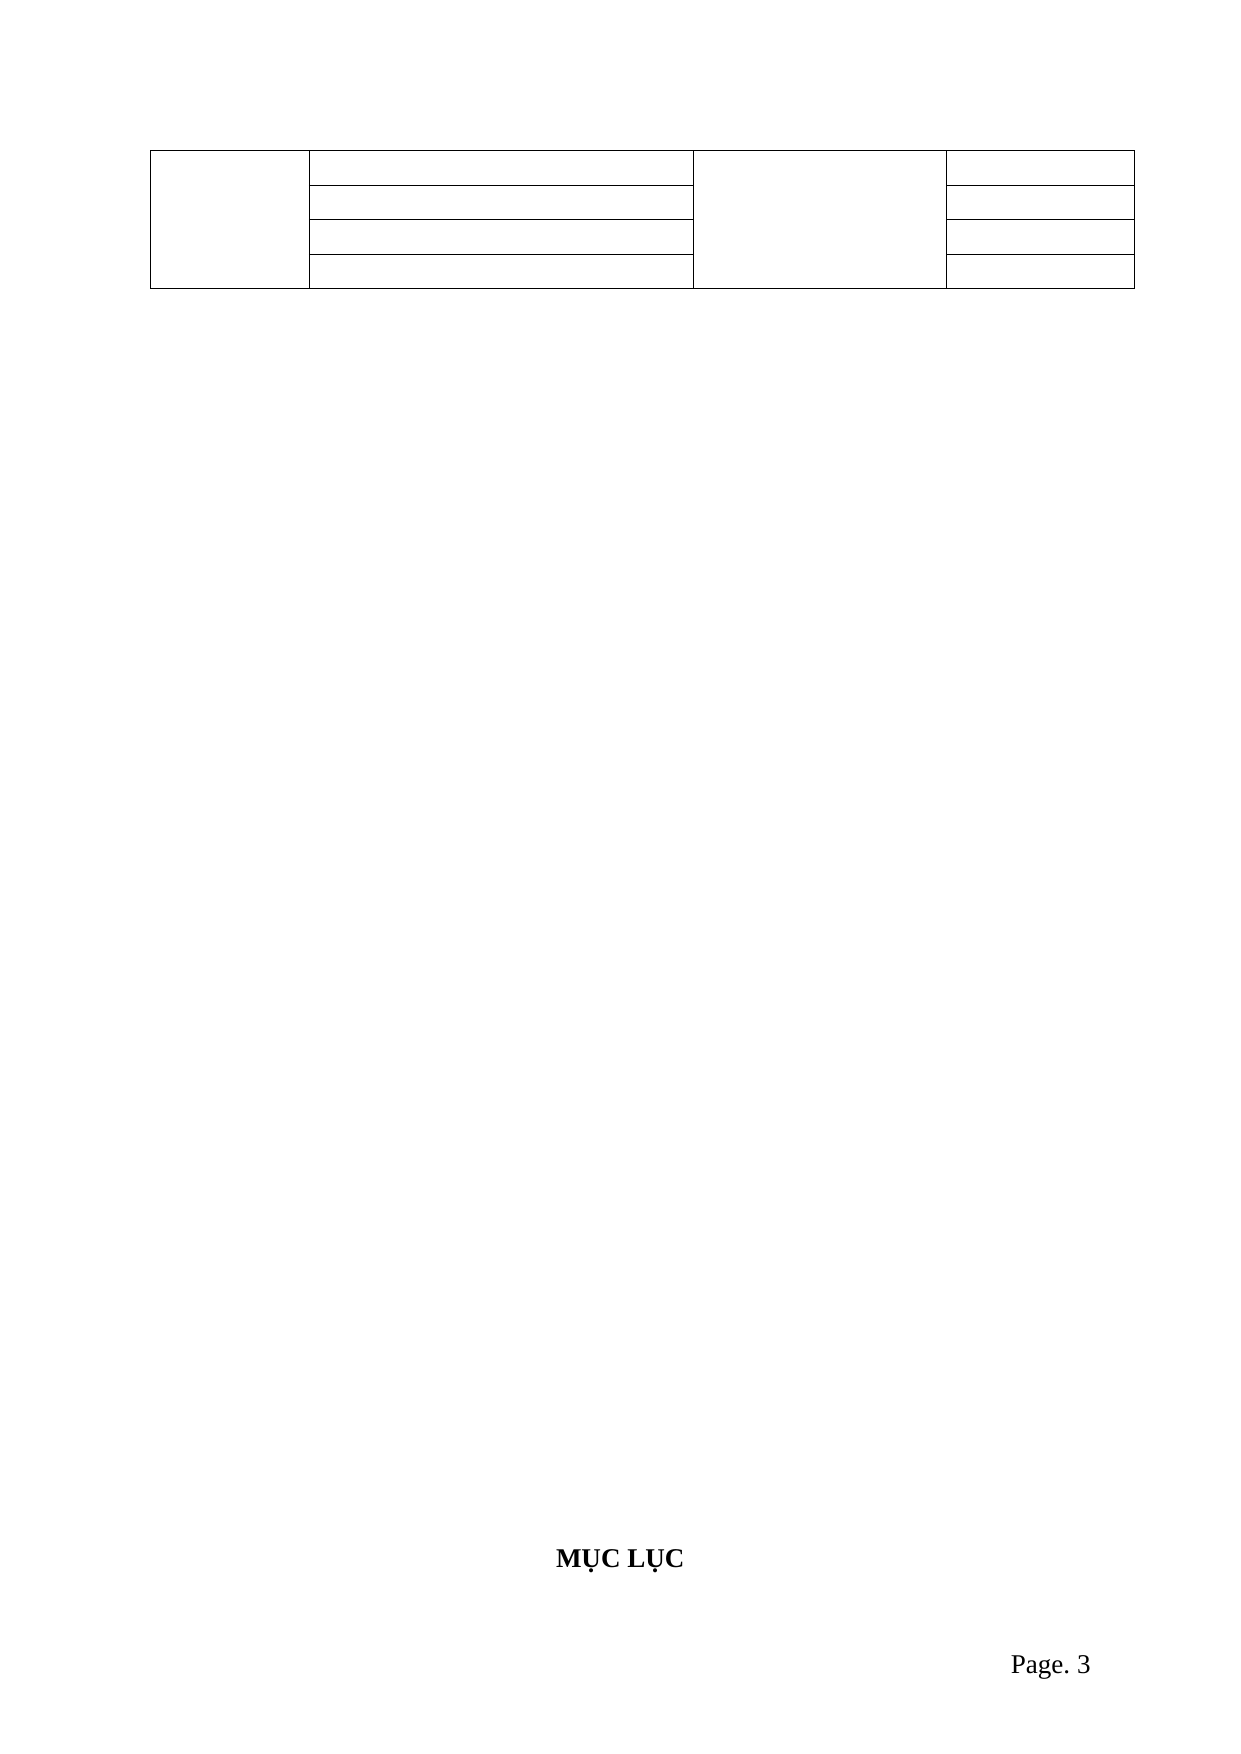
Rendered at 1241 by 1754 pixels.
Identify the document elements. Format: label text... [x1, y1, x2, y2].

table_cell [947, 186, 1134, 219]
table_cell [310, 255, 693, 288]
table_cell [947, 151, 1134, 184]
table_cell [947, 220, 1134, 254]
text MỤC LỤC [150, 1542, 1090, 1574]
table_cell [310, 151, 693, 184]
table_cell [310, 186, 693, 219]
table_cell [947, 255, 1134, 288]
table_cell [310, 220, 693, 254]
